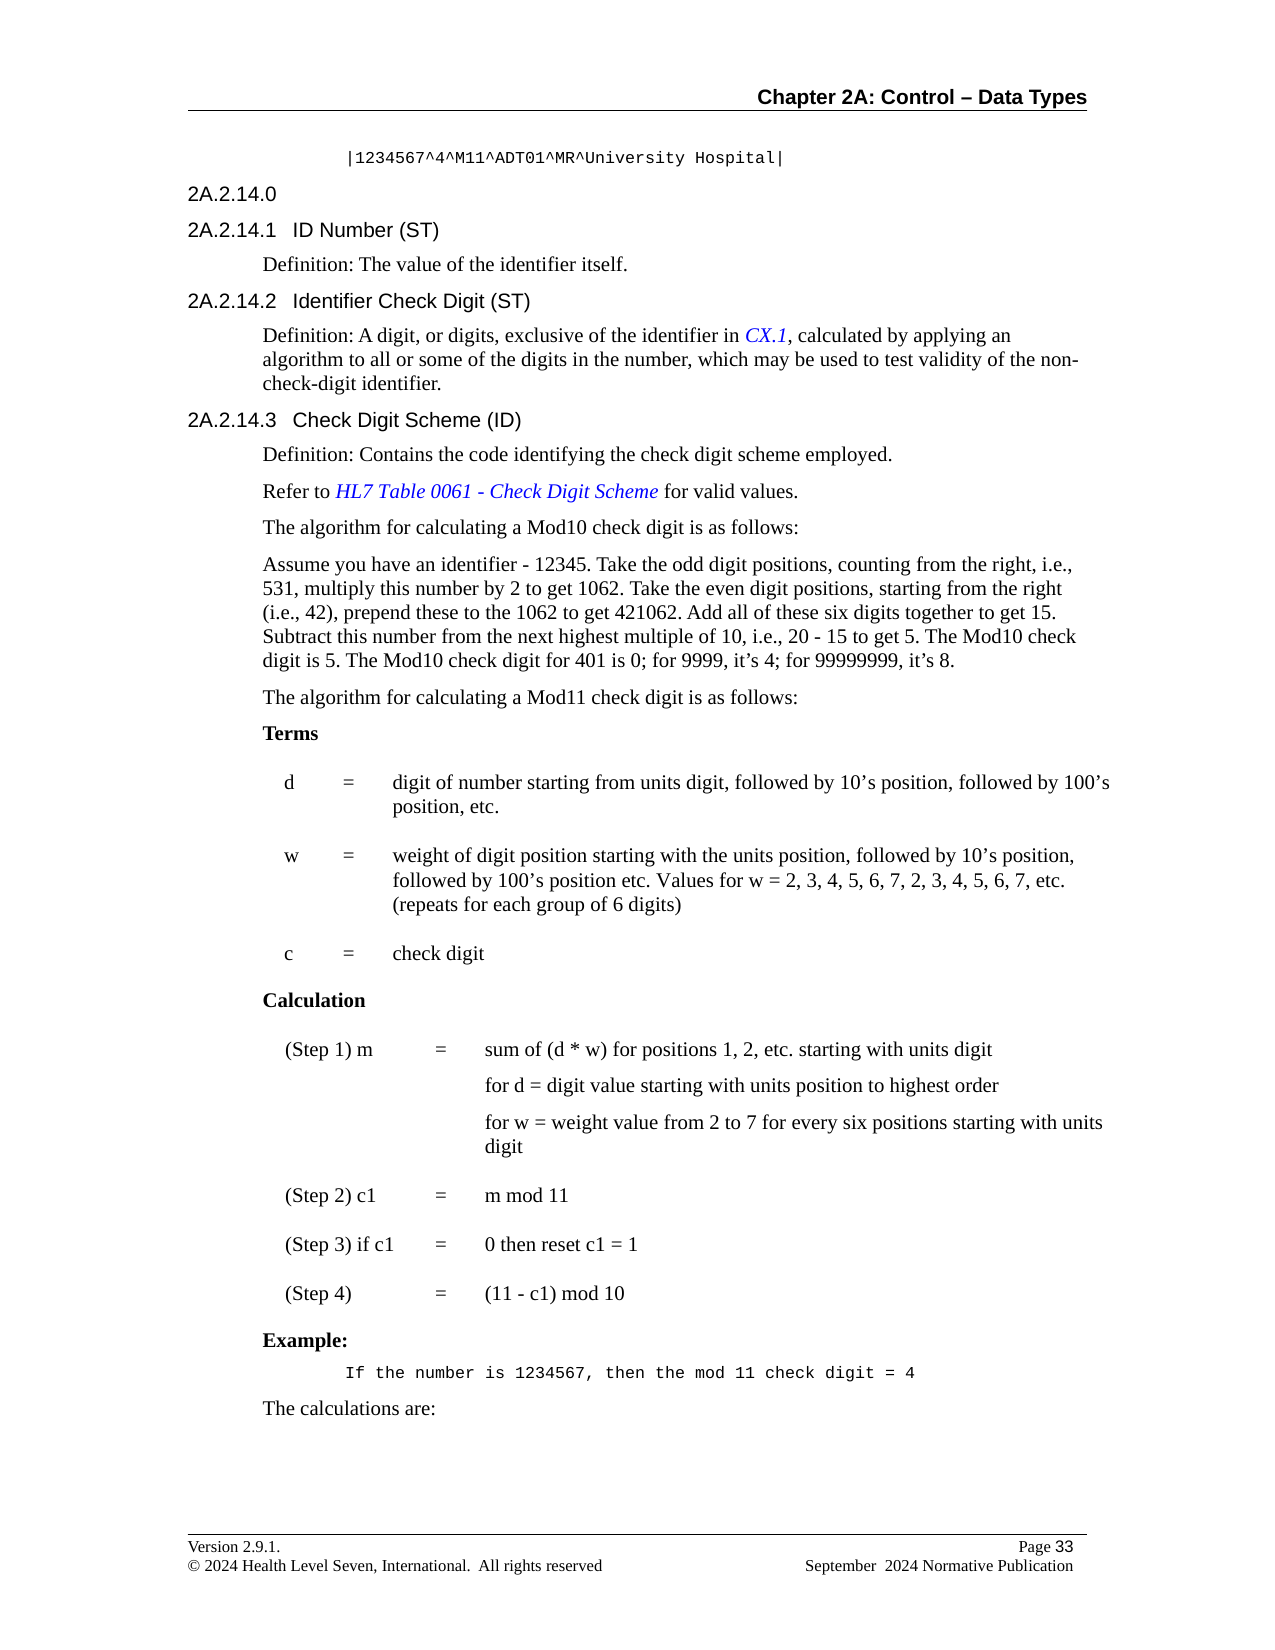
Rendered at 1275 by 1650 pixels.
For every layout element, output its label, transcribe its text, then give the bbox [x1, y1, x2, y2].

text The algorithm for calculating a Mod10 check digit is as follows: [262, 515, 1087, 539]
text If the number is 1234567, then the mod 11 check digit = 4 [345, 1364, 1087, 1383]
subtitle Identifier Check Digit (ST) [187, 289, 1087, 313]
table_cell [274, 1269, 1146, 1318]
text Definition: Contains the code identifying the check digit scheme employed. [262, 442, 1087, 466]
text Refer to HL7 Table 0061 - Check Digit Scheme for valid values. [262, 479, 1087, 503]
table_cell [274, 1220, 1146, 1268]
text Terms [262, 721, 1087, 745]
text The algorithm for calculating a Mod11 check digit is as follows: [262, 685, 1087, 709]
text The calculations are: [262, 1396, 1087, 1420]
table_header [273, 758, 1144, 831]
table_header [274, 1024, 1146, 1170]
text Example: [262, 1328, 1087, 1352]
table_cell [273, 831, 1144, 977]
text Definition: The value of the identifier itself. [262, 252, 1087, 276]
subtitle Check Digit Scheme (ID) [187, 408, 1087, 432]
subtitle ID Number (ST) [187, 218, 1087, 242]
text Assume you have an identifier - 12345. Take the odd digit positions, counting from the right, i.e., 531, multiply this number by 2 to get 1062. Take the even digit positions, starting from the right (i.e., 42), prepend these to the 1062 to get 421062. Add all of these six digits together to get 15. Subtract this number from the next highest multiple of 10, i.e., 20 - 15 to get 5. The Mod10 check digit is 5. The Mod10 check digit for 401 is 0; for 9999, it’s 4; for 99999999, it’s 8. [262, 552, 1087, 672]
text Definition: A digit, or digits, exclusive of the identifier in CX.1, calculated by applying an algorithm to all or some of the digits in the number, which may be used to test validity of the non-check-digit identifier. [262, 323, 1087, 395]
text |1234567^4^M11^ADT01^MR^University Hospital| [345, 150, 1087, 169]
text Calculation [262, 988, 1087, 1012]
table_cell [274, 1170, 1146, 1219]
